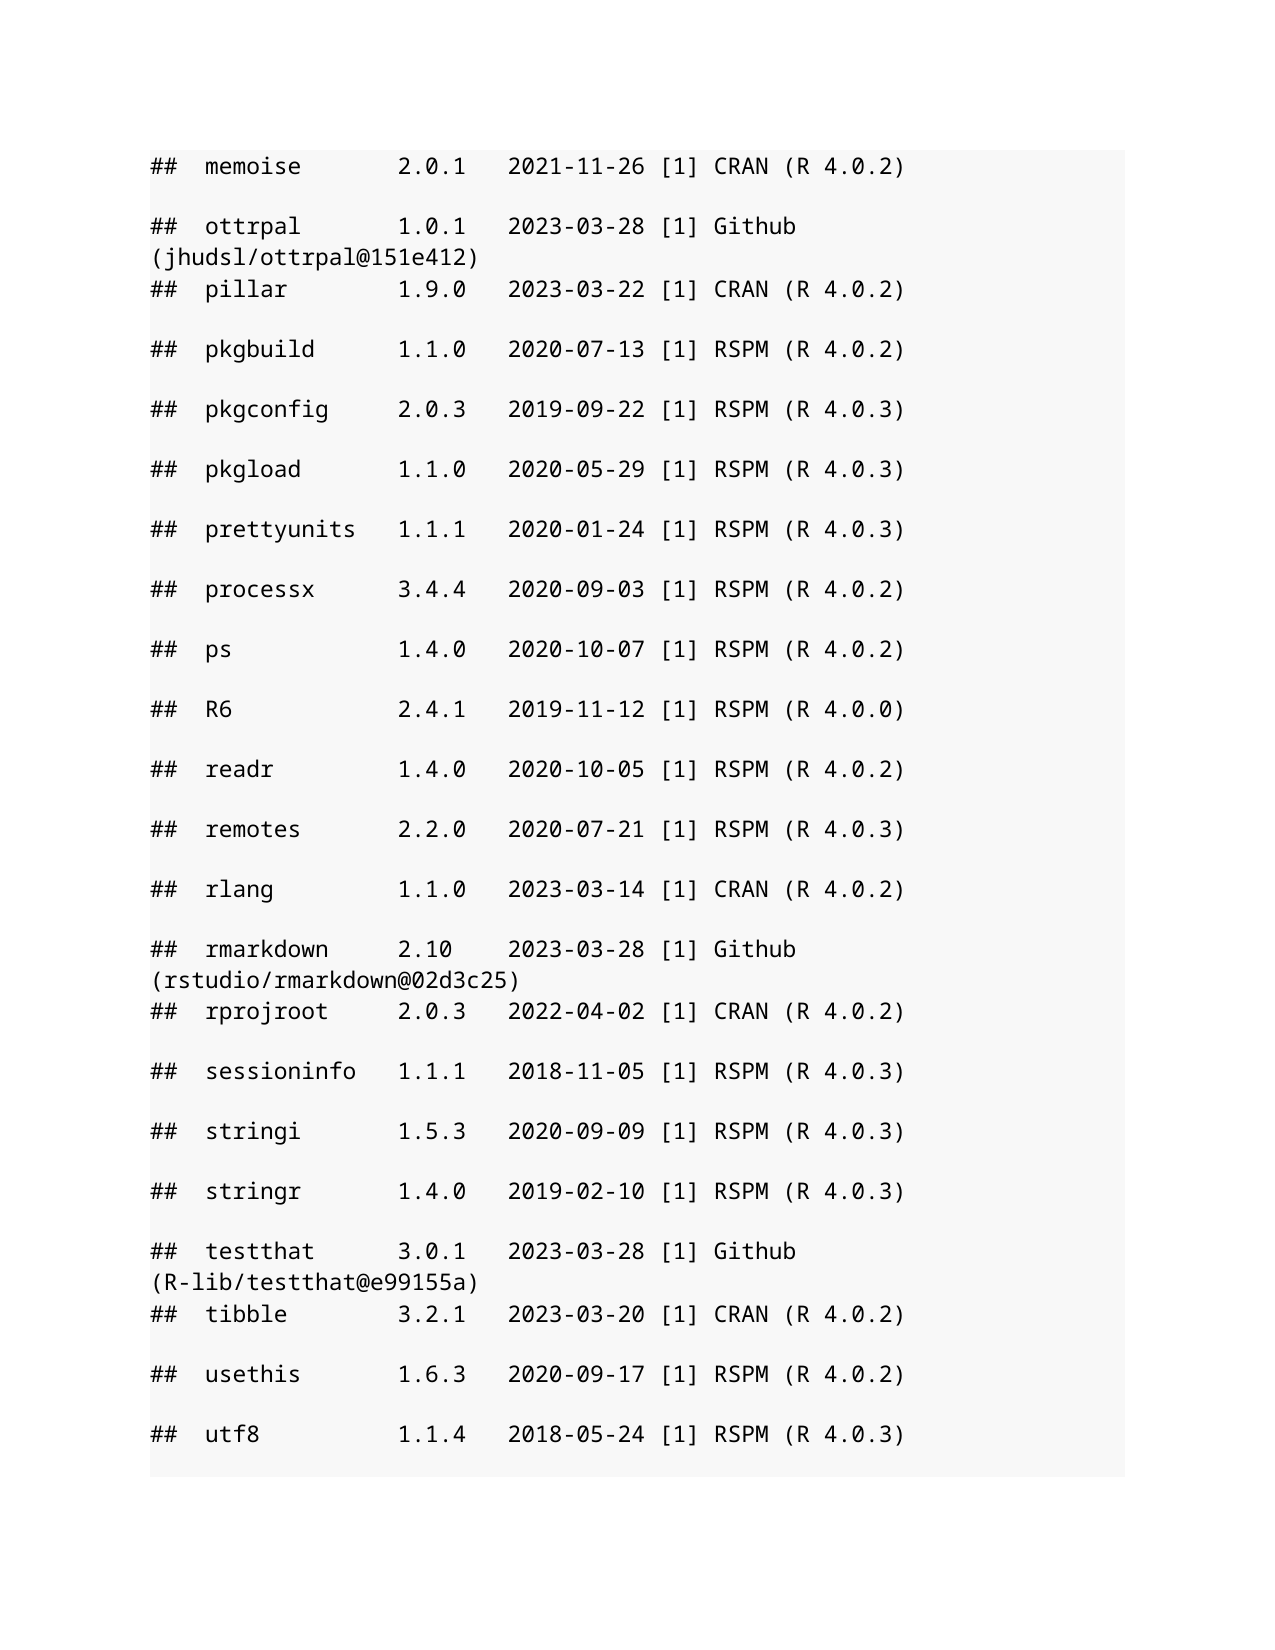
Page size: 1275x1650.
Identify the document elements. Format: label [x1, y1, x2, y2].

text [150, 150, 1125, 1477]
